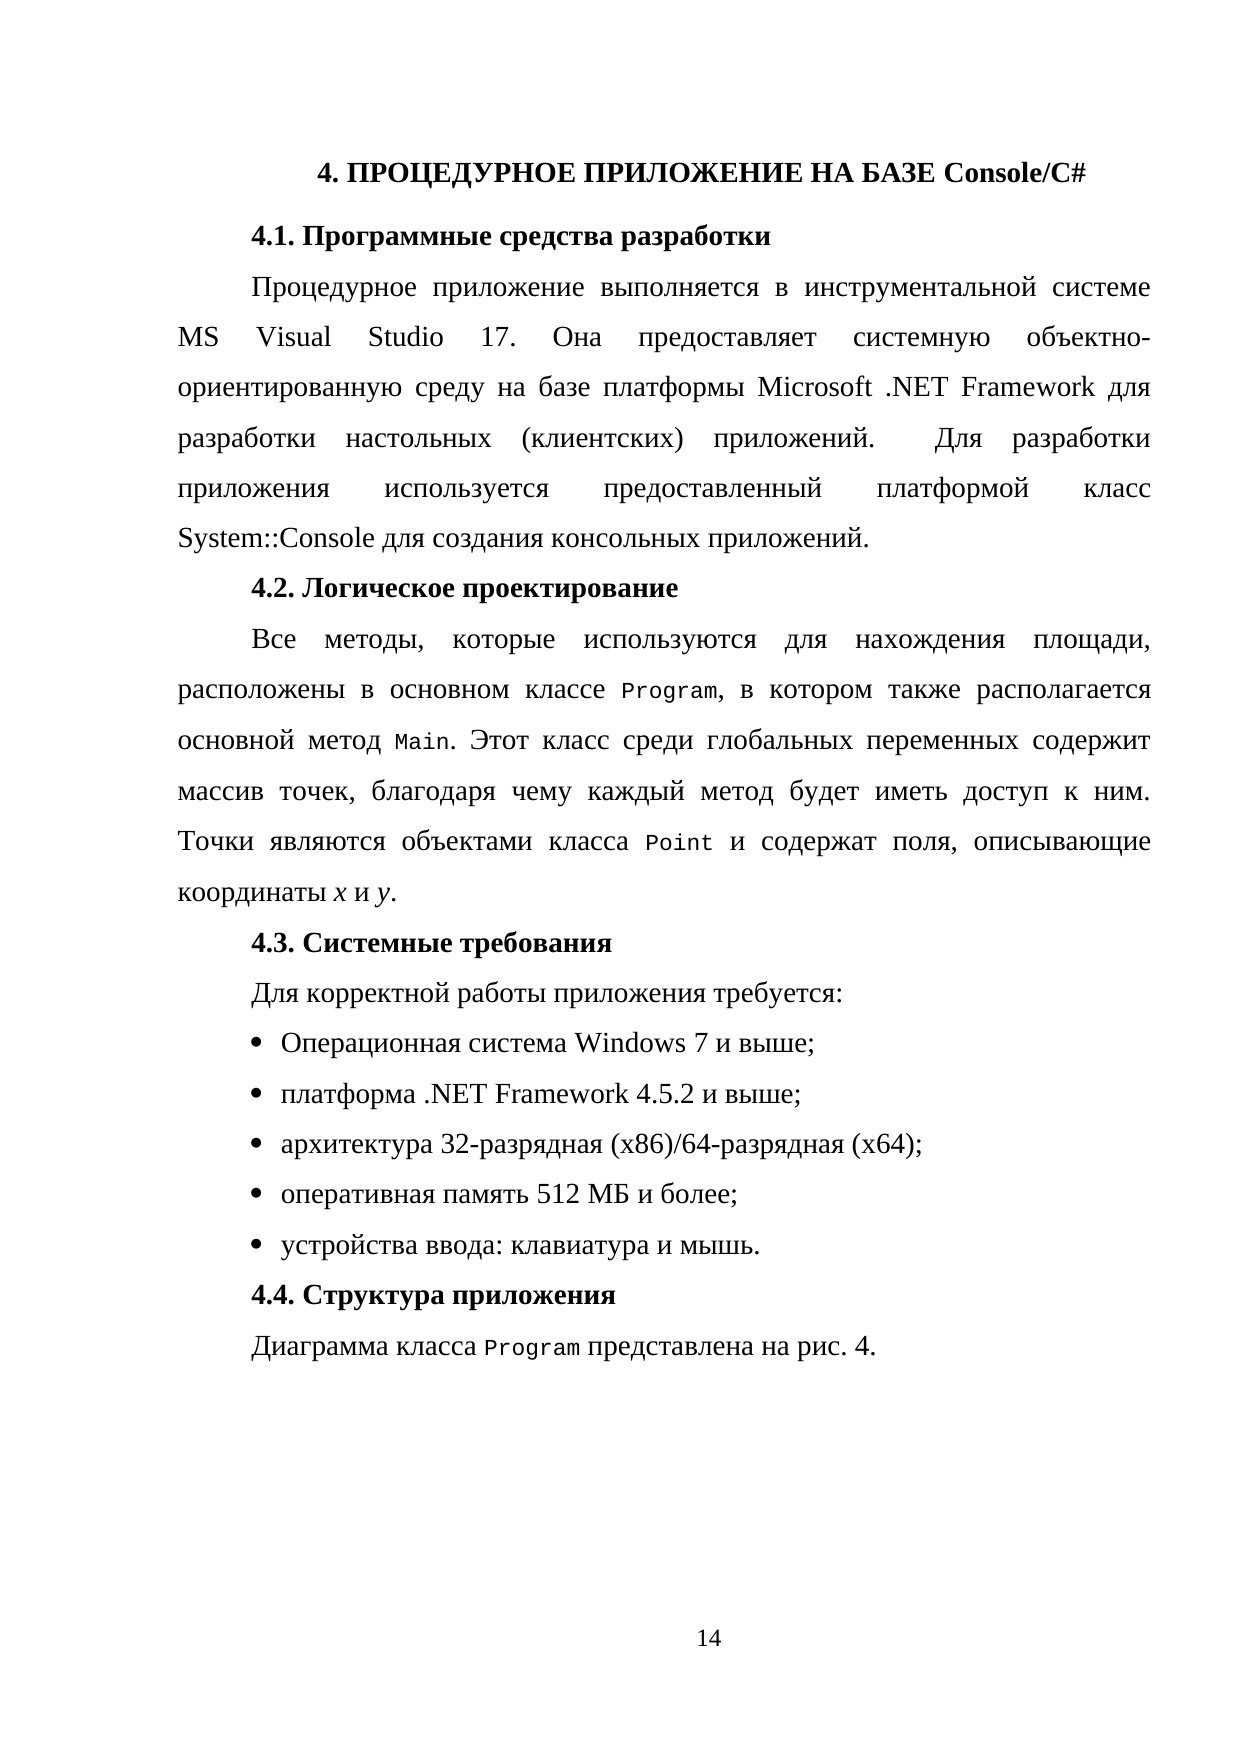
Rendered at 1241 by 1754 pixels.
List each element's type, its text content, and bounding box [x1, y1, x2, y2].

text Для корректной работы приложения требуется: [177, 975, 1152, 1008]
list архитектура 32-разрядная (х86)/64-разрядная (х64); [177, 1126, 1152, 1160]
text Процедурное приложение выполняется в инструментальной системе MS Visual Studio 17. Она предоставляет системную объектно-ориентированную среду на базе платформы Microsoft .NET Framework для разработки настольных (клиентских) приложений. Для разработки приложения используется предоставленный платформой класс System::Console для создания консольных приложений. [177, 269, 1152, 554]
list устройства ввода: клавиатура и мышь. [177, 1227, 1152, 1261]
text Диаграмма класса Program представлена на рис. 4. [177, 1328, 1152, 1362]
subtitle 4.1. Программные средства разработки [177, 218, 1152, 252]
subtitle 4.2. Логическое проектирование [177, 571, 1152, 604]
text Все методы, которые используются для нахождения площади, расположены в основном классе Program, в котором также располагается основной метод Main. Этот класс среди глобальных переменных содержит массив точек, благодаря чему каждый метод будет иметь доступ к ним. Точки являются объектами класса Point и содержат поля, описывающие координаты x и y. [177, 621, 1152, 908]
list Операционная система Windows 7 и выше; [177, 1025, 1152, 1059]
subtitle 4.4. Структура приложения [177, 1277, 1152, 1311]
list оперативная память 512 МБ и более; [177, 1177, 1152, 1210]
subtitle 4.3. Системные требования [177, 925, 1152, 958]
subtitle ПРОЦЕДУРНОЕ ПРИЛОЖЕНИЕ НА БАЗЕ Console/C# [177, 156, 1152, 189]
list платформа .NET Framework 4.5.2 и выше; [177, 1076, 1152, 1109]
